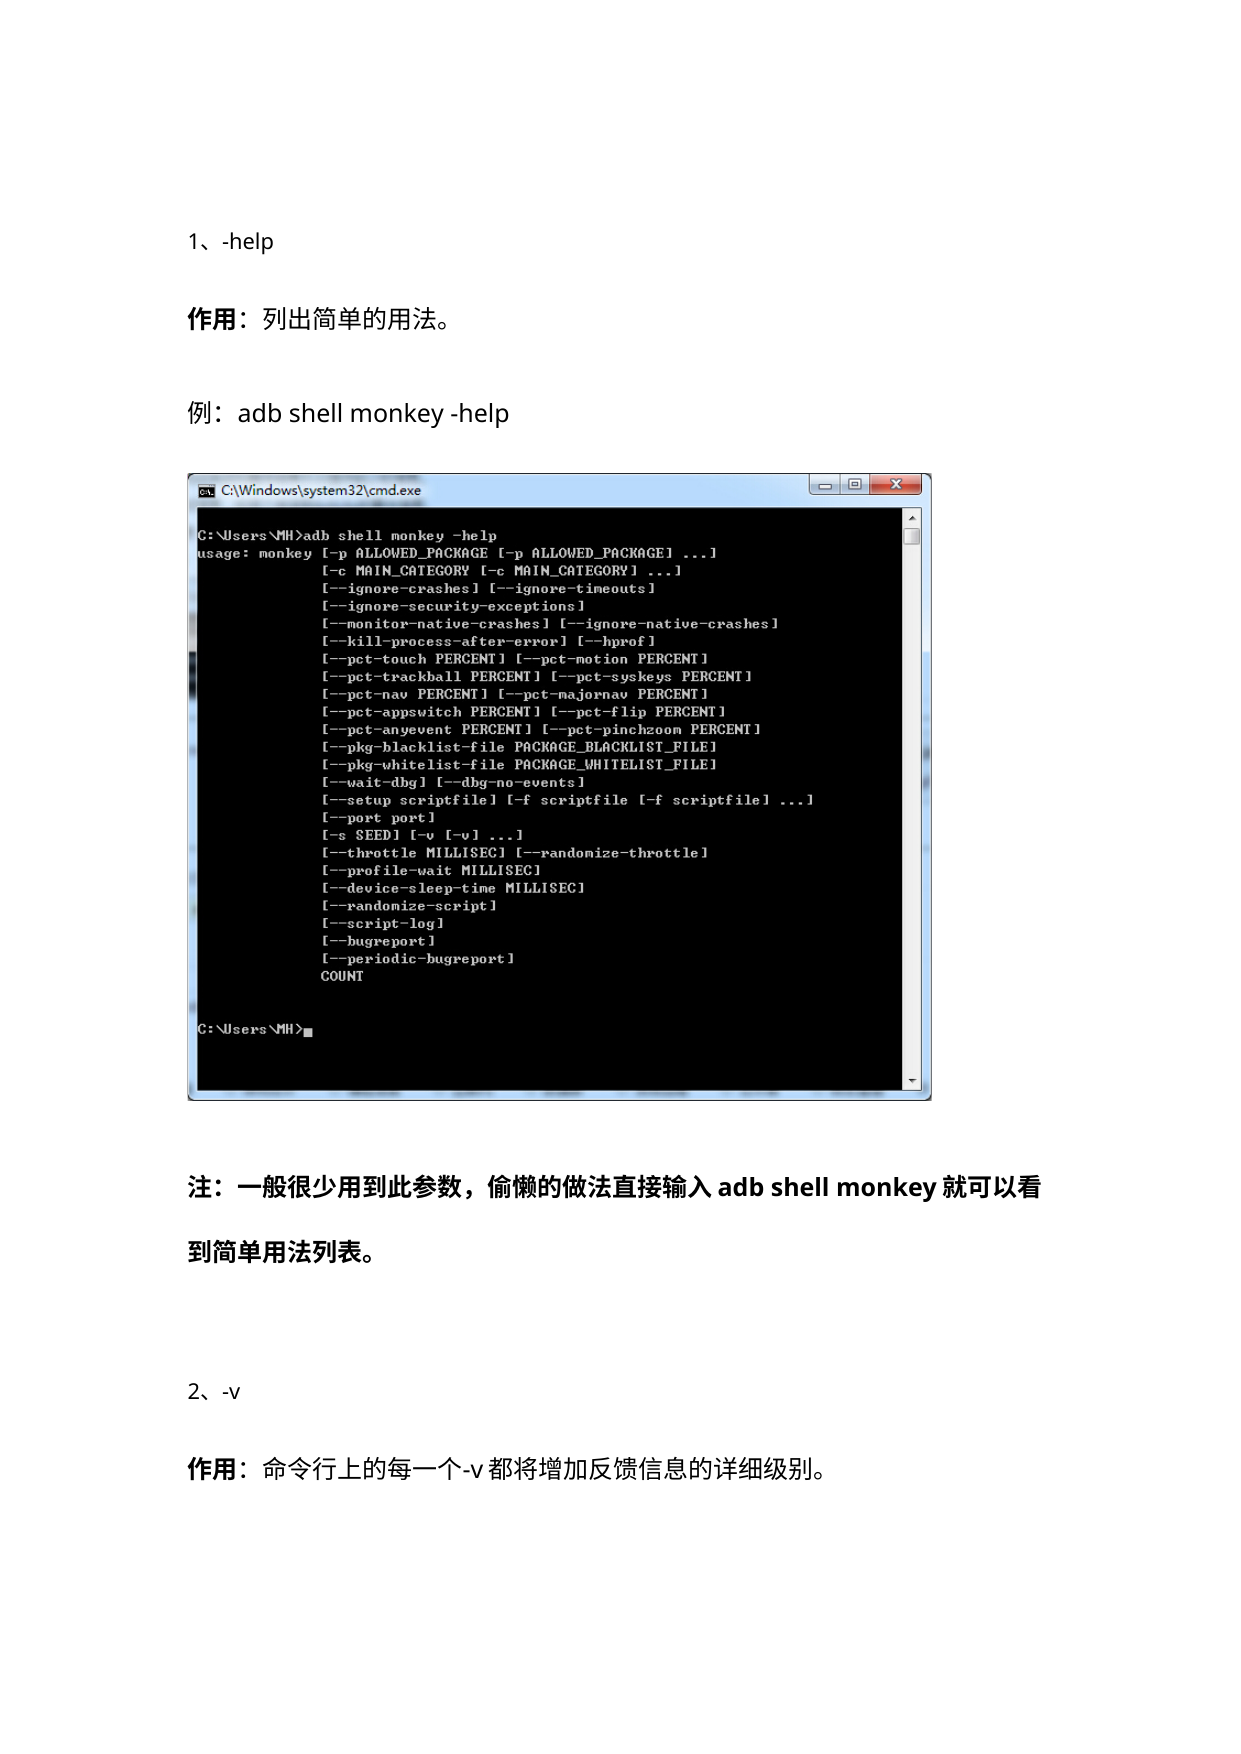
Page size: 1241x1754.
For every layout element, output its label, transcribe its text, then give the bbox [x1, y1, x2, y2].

text 作用：命令行上的每一个-v都将增加反馈信息的详细级别。 [187, 1435, 1053, 1500]
text 作用：列出简单的用法。 [187, 285, 1053, 350]
text 注：一般很少用到此参数，偷懒的做法直接输入adb shell monkey就可以看到简单用法列表。 [187, 1153, 1053, 1283]
picture [187, 473, 932, 1101]
text 2、-v [187, 1374, 1053, 1406]
text 1、-help [187, 224, 1053, 256]
text 例：adb shell monkey -help [187, 379, 1053, 444]
